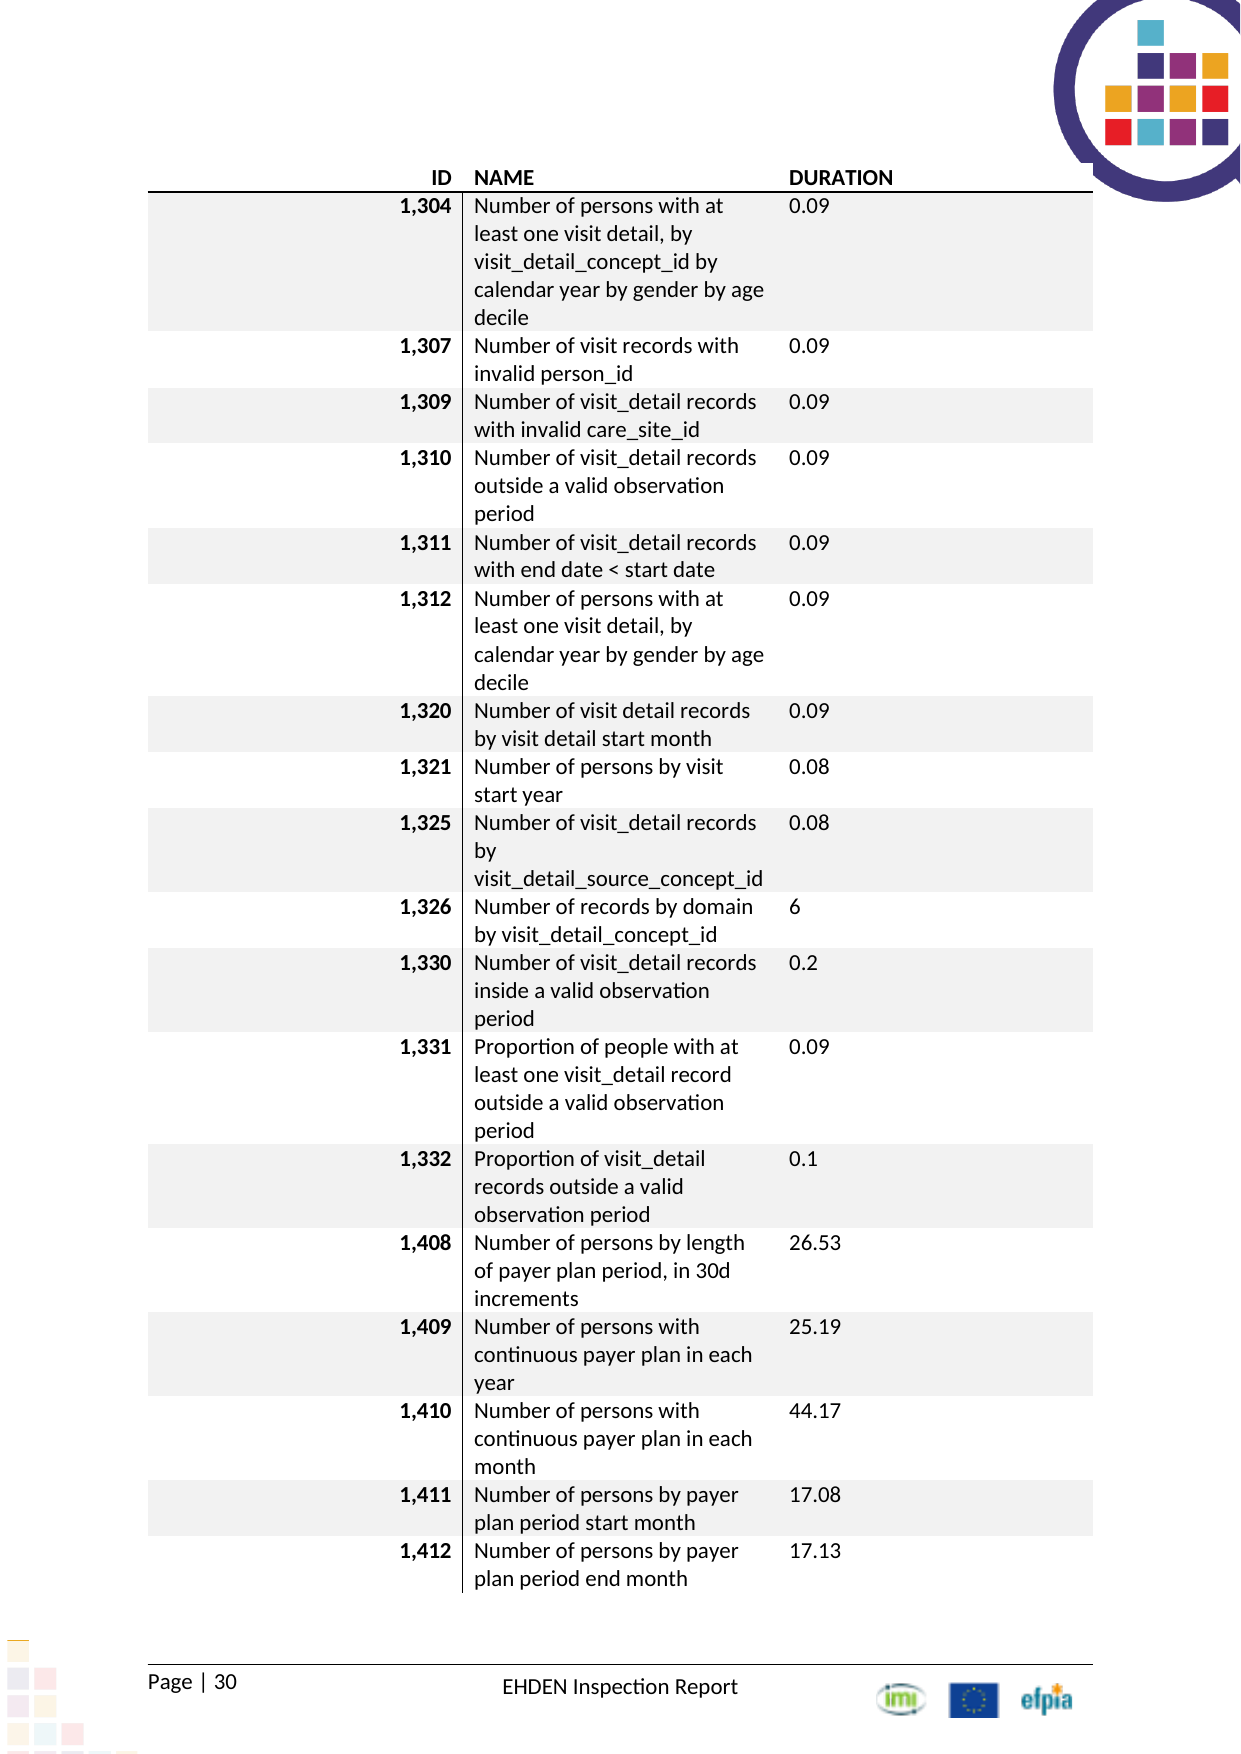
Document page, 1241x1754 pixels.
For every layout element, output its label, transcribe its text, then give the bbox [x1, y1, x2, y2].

picture [1053, 0, 1241, 207]
table_cell 26.53 [778, 1228, 1093, 1312]
table_cell Number of persons with continuous payer plan in each year [463, 1312, 778, 1396]
table_cell 0.1 [778, 1144, 1093, 1228]
table_cell 1,311 [148, 528, 462, 584]
table_cell Number of persons by payer plan period end month [463, 1536, 778, 1592]
table_cell Number of visit_detail records inside a valid observation period [463, 948, 778, 1032]
table_cell Number of persons with continuous payer plan in each month [463, 1396, 778, 1480]
table_cell 1,325 [148, 808, 462, 892]
table_cell 1,410 [148, 1396, 462, 1480]
picture [876, 1682, 1073, 1718]
table_cell 1,408 [148, 1228, 462, 1312]
table_cell 1,310 [148, 444, 462, 528]
table_cell Number of persons by visit start year [463, 752, 778, 808]
table_cell 1,321 [148, 752, 462, 808]
table_cell 1,309 [148, 388, 462, 443]
table_cell 0.09 [778, 584, 1093, 696]
table_cell 0.09 [778, 331, 1093, 387]
table_cell 1,332 [148, 1144, 462, 1228]
table_cell 0.09 [778, 1032, 1093, 1144]
table_cell 6 [778, 892, 1093, 948]
table_cell Number of visit_detail records with end date < start date [463, 528, 778, 584]
table_header ID [148, 163, 463, 191]
table_cell 0.09 [778, 193, 1093, 331]
table_cell 1,326 [148, 892, 462, 948]
table_cell 1,412 [148, 1536, 462, 1592]
table_cell Number of records by domain by visit_detail_concept_id [463, 892, 778, 948]
table_cell 1,411 [148, 1480, 462, 1536]
table_cell Number of persons by payer plan period start month [463, 1480, 778, 1536]
table_cell 0.08 [778, 752, 1093, 808]
table_cell 1,307 [148, 331, 462, 387]
table_cell 1,320 [148, 696, 462, 752]
table_cell Number of persons by length of payer plan period, in 30d increments [463, 1228, 778, 1312]
table_cell 0.09 [778, 388, 1093, 443]
table_cell 1,331 [148, 1032, 462, 1144]
table_cell 1,304 [148, 193, 462, 331]
table_cell 0.09 [778, 444, 1093, 528]
table_cell Proportion of visit_detail records outside a valid observation period [463, 1144, 778, 1228]
table_header DURATION [778, 163, 1093, 191]
table_cell Proportion of people with at least one visit_detail record outside a valid observation period [463, 1032, 778, 1144]
table_cell 25.19 [778, 1312, 1093, 1396]
table_cell 0.2 [778, 948, 1093, 1032]
table_cell Number of visit detail records by visit detail start month [463, 696, 778, 752]
table_cell 1,330 [148, 948, 462, 1032]
table_cell Number of visit_detail records by visit_detail_source_concept_id [463, 808, 778, 892]
table_header NAME [463, 163, 778, 191]
table_cell 0.09 [778, 696, 1093, 752]
table_cell 1,312 [148, 584, 462, 696]
table_cell 1,409 [148, 1312, 462, 1396]
table_cell Number of visit_detail records outside a valid observation period [463, 444, 778, 528]
table_cell Number of persons with at least one visit detail, by calendar year by gender by age decile [463, 584, 778, 696]
table_cell 0.09 [778, 528, 1093, 584]
table_cell 17.13 [778, 1536, 1093, 1592]
table_cell Number of persons with at least one visit detail, by visit_detail_concept_id by calendar year by gender by age decile [463, 193, 778, 331]
table_cell 44.17 [778, 1396, 1093, 1480]
table_cell 17.08 [778, 1480, 1093, 1536]
table_cell 0.08 [778, 808, 1093, 892]
table_cell Number of visit_detail records with invalid care_site_id [463, 388, 778, 443]
table_cell Number of visit records with invalid person_id [463, 331, 778, 387]
